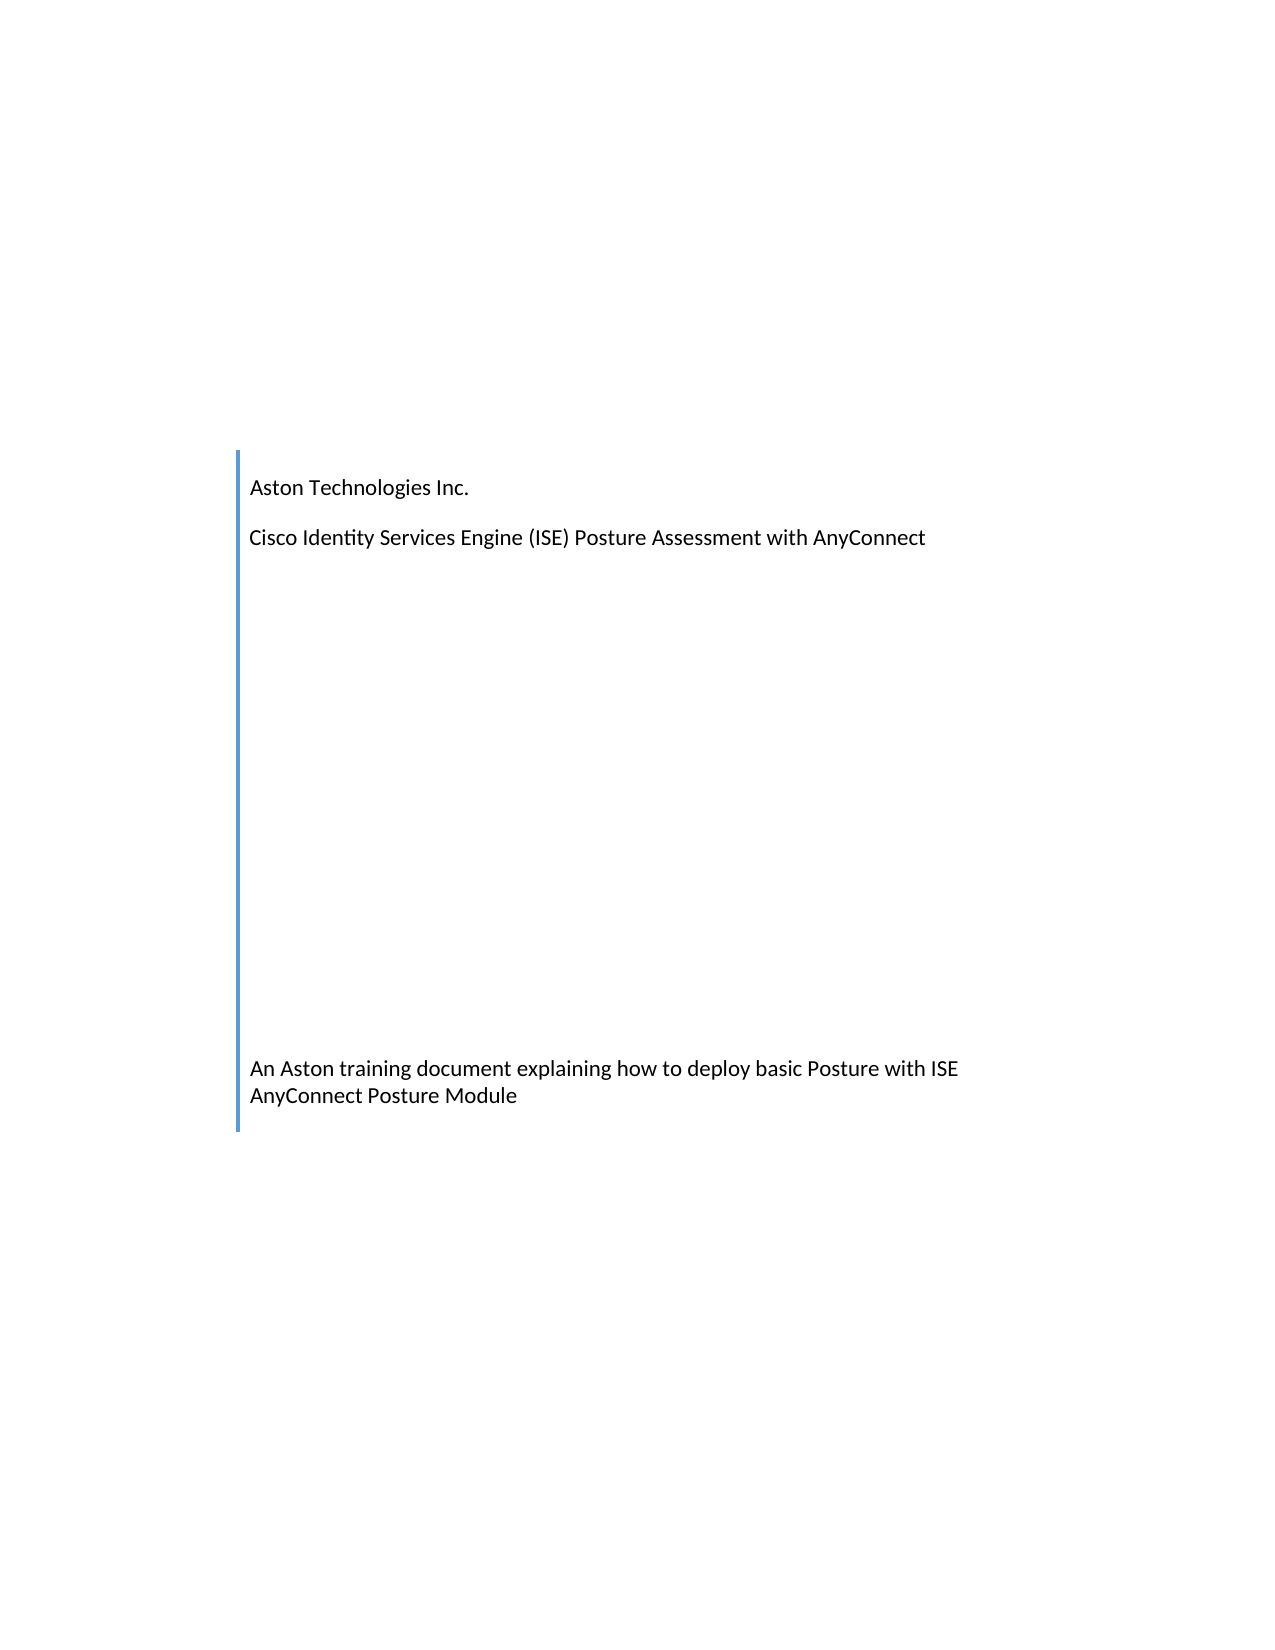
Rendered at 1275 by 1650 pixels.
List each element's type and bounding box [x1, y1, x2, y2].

table_header [240, 450, 1037, 523]
table_cell [240, 523, 1037, 1031]
